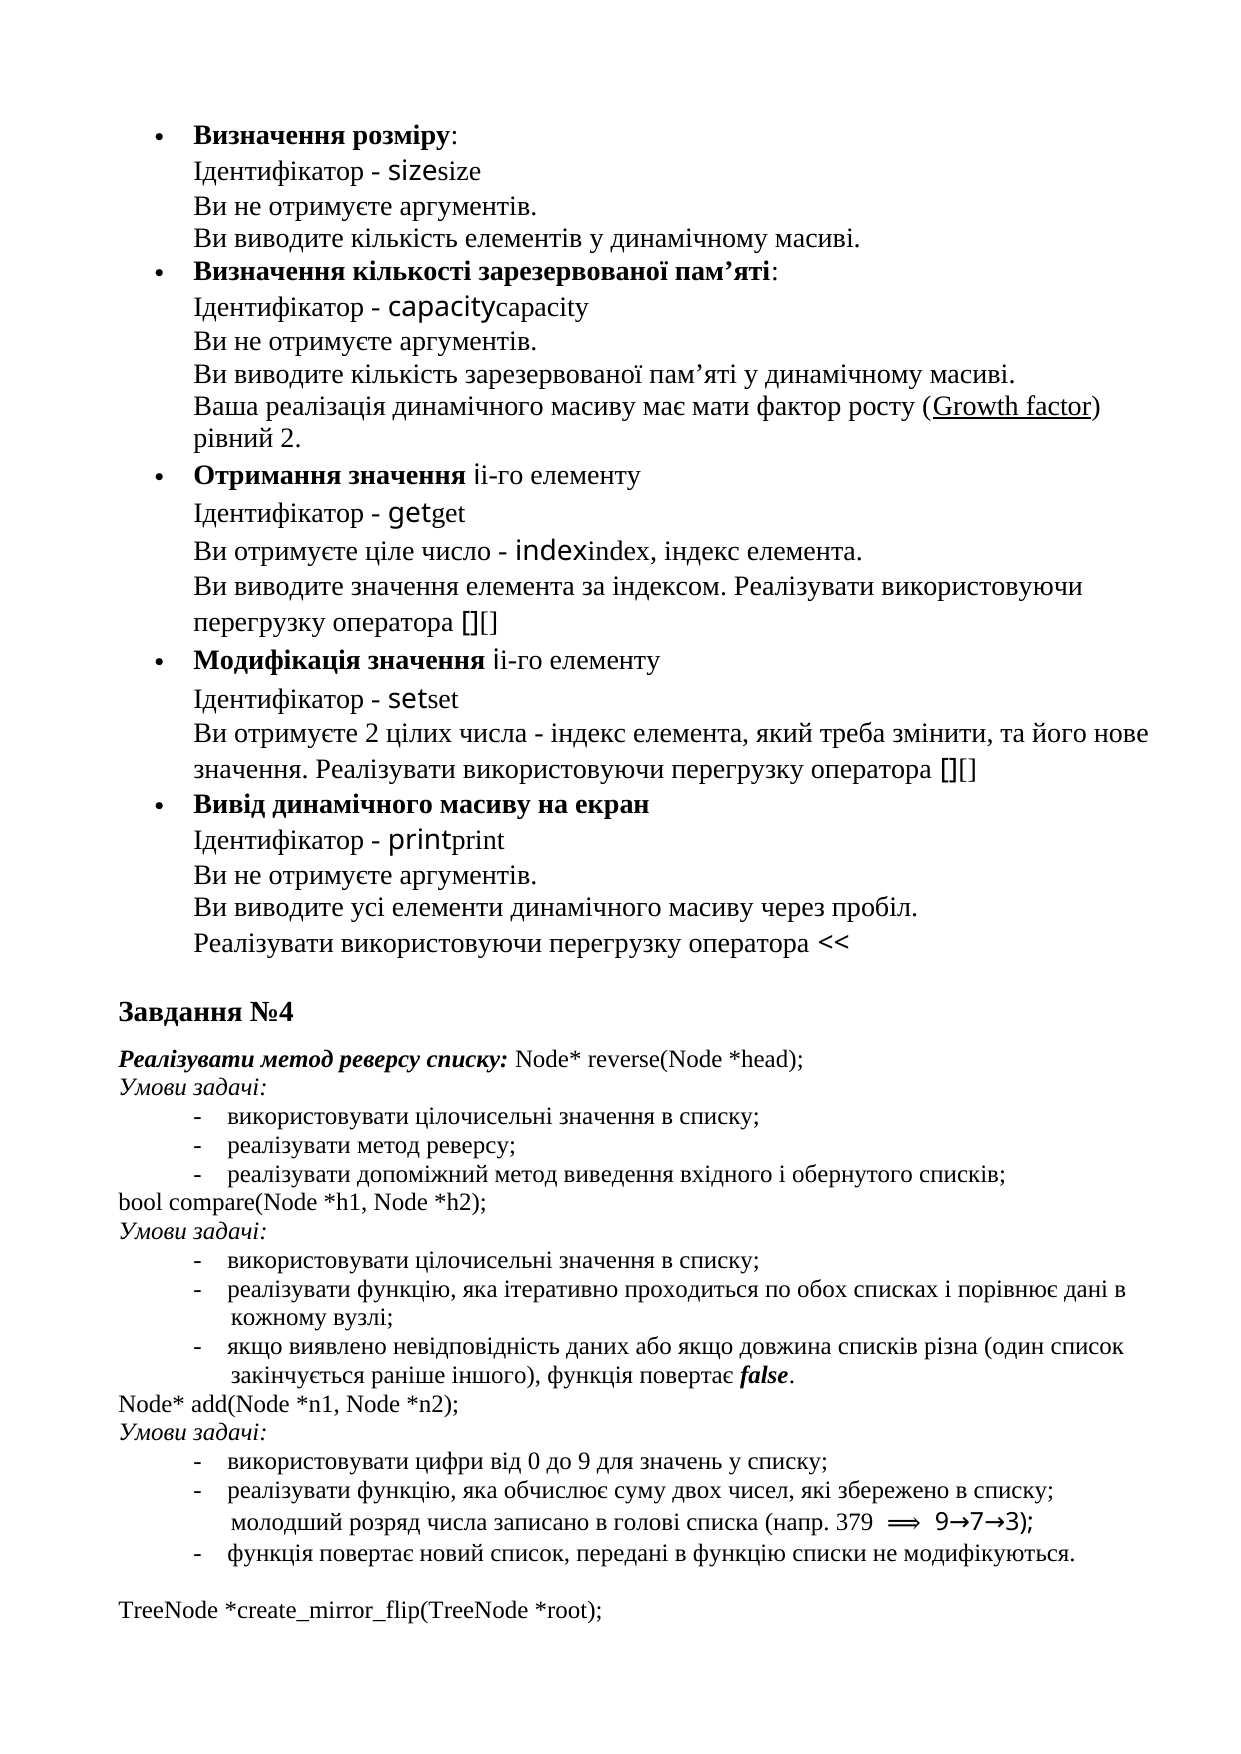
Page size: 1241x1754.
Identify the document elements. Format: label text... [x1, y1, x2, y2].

text - реалізувати допоміжний метод виведення вхідного і обернутого списків; [193, 1159, 1152, 1187]
text TreeNode *create_mirror_flip(TreeNode *root); [118, 1595, 1152, 1624]
list Модифікація значення ii-го елементу Ідентифікатор - setset Ви отримуєте 2 цілих числа - індекс елемента, який треба змінити, та його нове значення. Реалізувати використовуючи перегрузку оператора [][] [156, 640, 1152, 787]
text - використовувати цифри від 0 до 9 для значень у списку; [193, 1446, 1152, 1475]
text Умови задачі: [118, 1417, 1152, 1446]
list Вивід динамічного масиву на екран Ідентифікатор - printprint Ви не отримуєте аргументів. Ви виводите усі елементи динамічного масиву через пробіл. Реалізувати використовуючи перегрузку оператора << [156, 787, 1152, 961]
text - використовувати цілочисельні значення в списку; [193, 1101, 1152, 1130]
text - реалізувати функцію, яка обчислює суму двох чисел, які збережено в списку; молодший розряд числа записано в голові списка (напр. 379 ⟹ [193, 1475, 1152, 1538]
text - реалізувати функцію, яка ітеративно проходиться по обох списках і порівнює дані в кожному вузлі; [193, 1274, 1152, 1331]
list Визначення кількості зарезервованої пам’яті: Ідентифікатор - capacitycapacity Ви не отримуєте аргументів. Ви виводите кількість зарезервованої пам’яті у динамічному масиві. Ваша реалізація динамічного масиву має мати фактор росту (Growth factor) рівний 2. [156, 254, 1152, 454]
text - використовувати цілочисельні значення в списку; [193, 1245, 1152, 1274]
text - якщо виявлено невідповідність даних або якщо довжина списків різна (один список закінчується раніше іншого), функція повертає false. [193, 1331, 1152, 1389]
text bool compare(Node *h1, Node *h2); [118, 1187, 1152, 1216]
text - функція повертає новий список, передані в функцію списки не модифікуються. [193, 1538, 1152, 1566]
text Node* add(Node *n1, Node *n2); [118, 1389, 1152, 1417]
text Завдання №4 [118, 994, 1152, 1028]
text - реалізувати метод реверсу; [193, 1130, 1152, 1159]
text Умови задачі: [118, 1072, 1152, 1101]
list Визначення розміру: Ідентифікатор - sizesize Ви не отримуєте аргументів. Ви виводите кількість елементів у динамічному масиві. [156, 118, 1152, 254]
text Умови задачі: [118, 1216, 1152, 1245]
list Отримання значення ii-го елементу Ідентифікатор - getget Ви отримуєте ціле число - indexindex, індекс елемента. Ви виводите значення елемента за індексом. Реалізувати використовуючи перегрузку оператора [][] [156, 454, 1152, 640]
text Реалізувати метод реверсу списку: Node* reverse(Node *head); [118, 1044, 1152, 1072]
